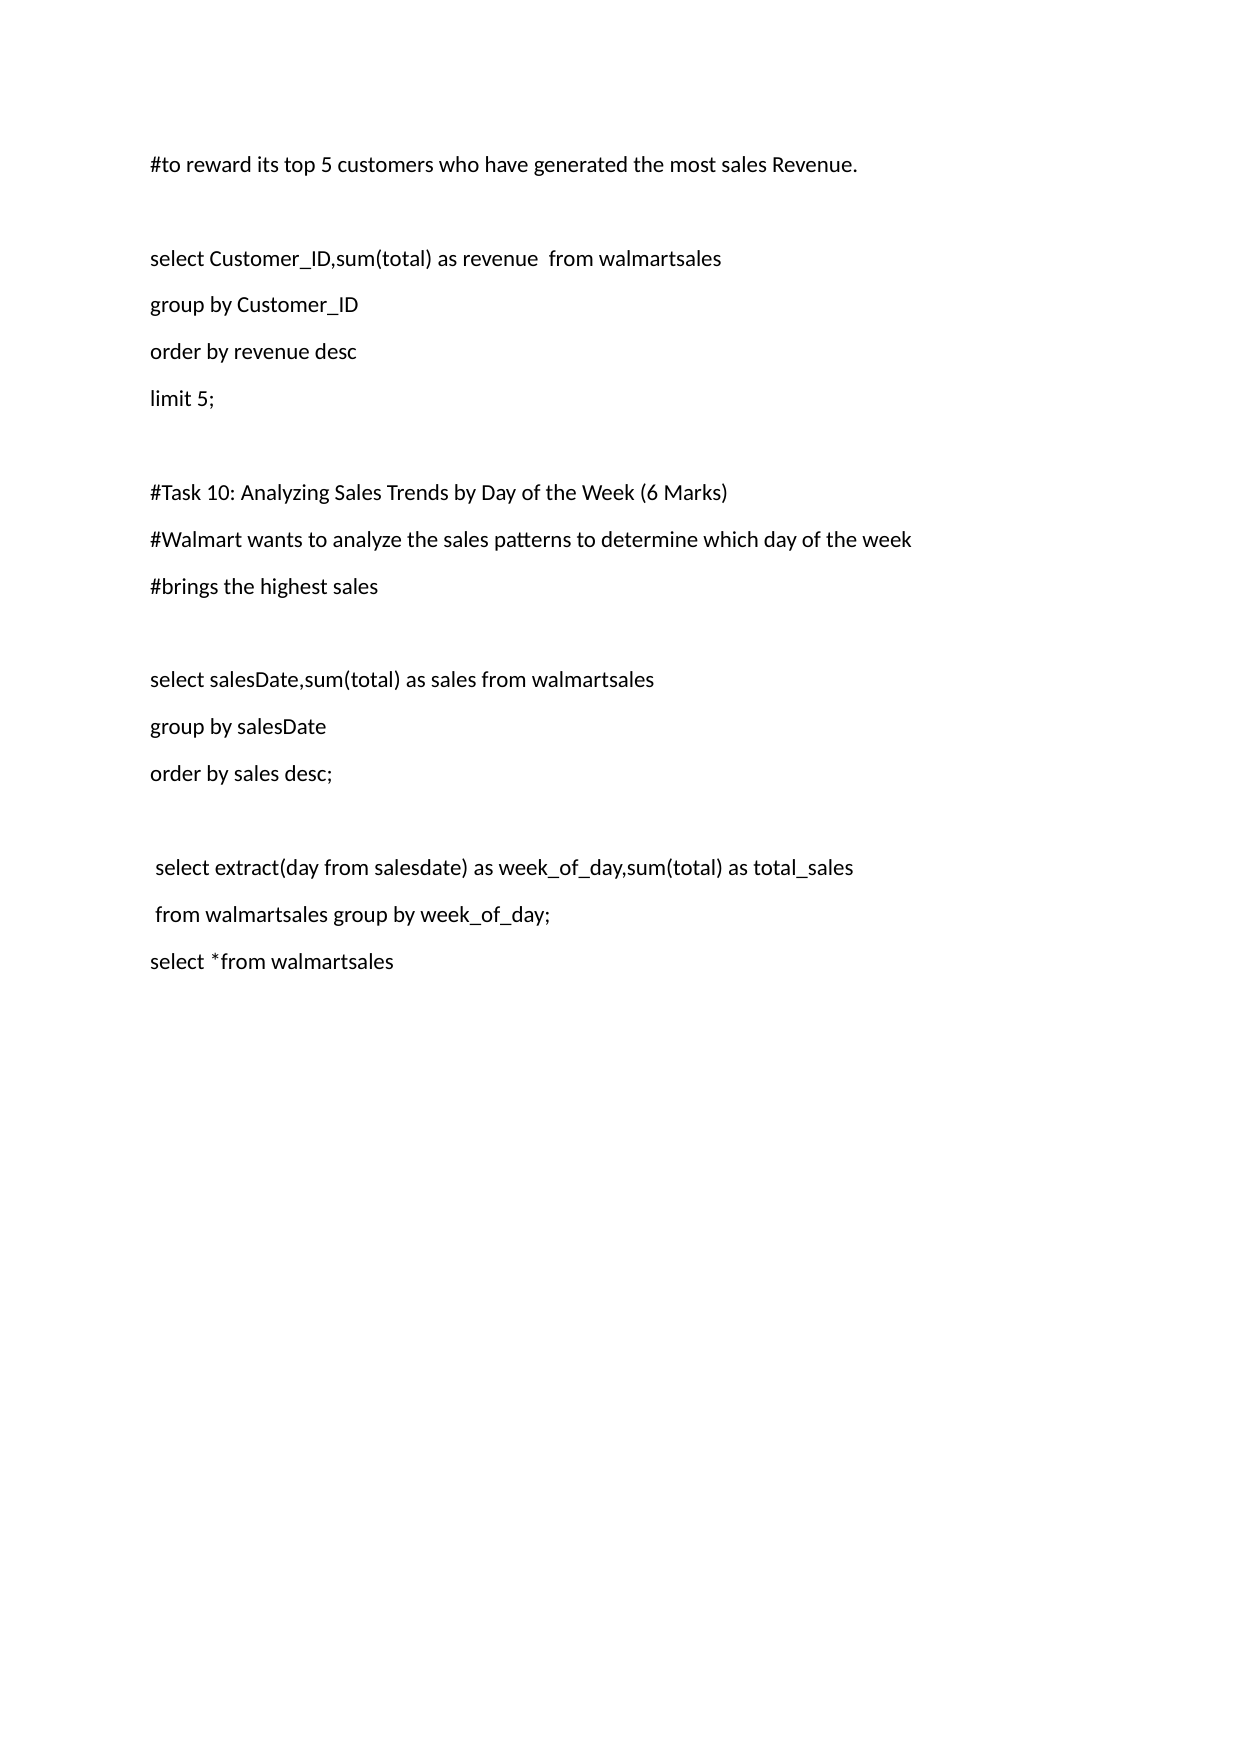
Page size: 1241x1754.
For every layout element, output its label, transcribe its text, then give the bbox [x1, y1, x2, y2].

text select extract(day from salesdate) as week_of_day,sum(total) as total_sales [150, 853, 1090, 881]
text #to reward its top 5 customers who have generated the most sales Revenue. [150, 150, 1090, 178]
text select *from walmartsales [150, 947, 1090, 975]
text #Walmart wants to analyze the sales patterns to determine which day of the week [150, 525, 1090, 553]
text #Task 10: Analyzing Sales Trends by Day of the Week (6 Marks) [150, 478, 1090, 506]
text select Customer_ID,sum(total) as revenue from walmartsales [150, 244, 1090, 272]
text from walmartsales group by week_of_day; [150, 900, 1090, 928]
text order by sales desc; [150, 759, 1090, 787]
text #brings the highest sales [150, 572, 1090, 600]
text group by Customer_ID [150, 291, 1090, 319]
text select salesDate,sum(total) as sales from walmartsales [150, 666, 1090, 694]
text order by revenue desc [150, 337, 1090, 366]
text group by salesDate [150, 712, 1090, 741]
text limit 5; [150, 384, 1090, 412]
